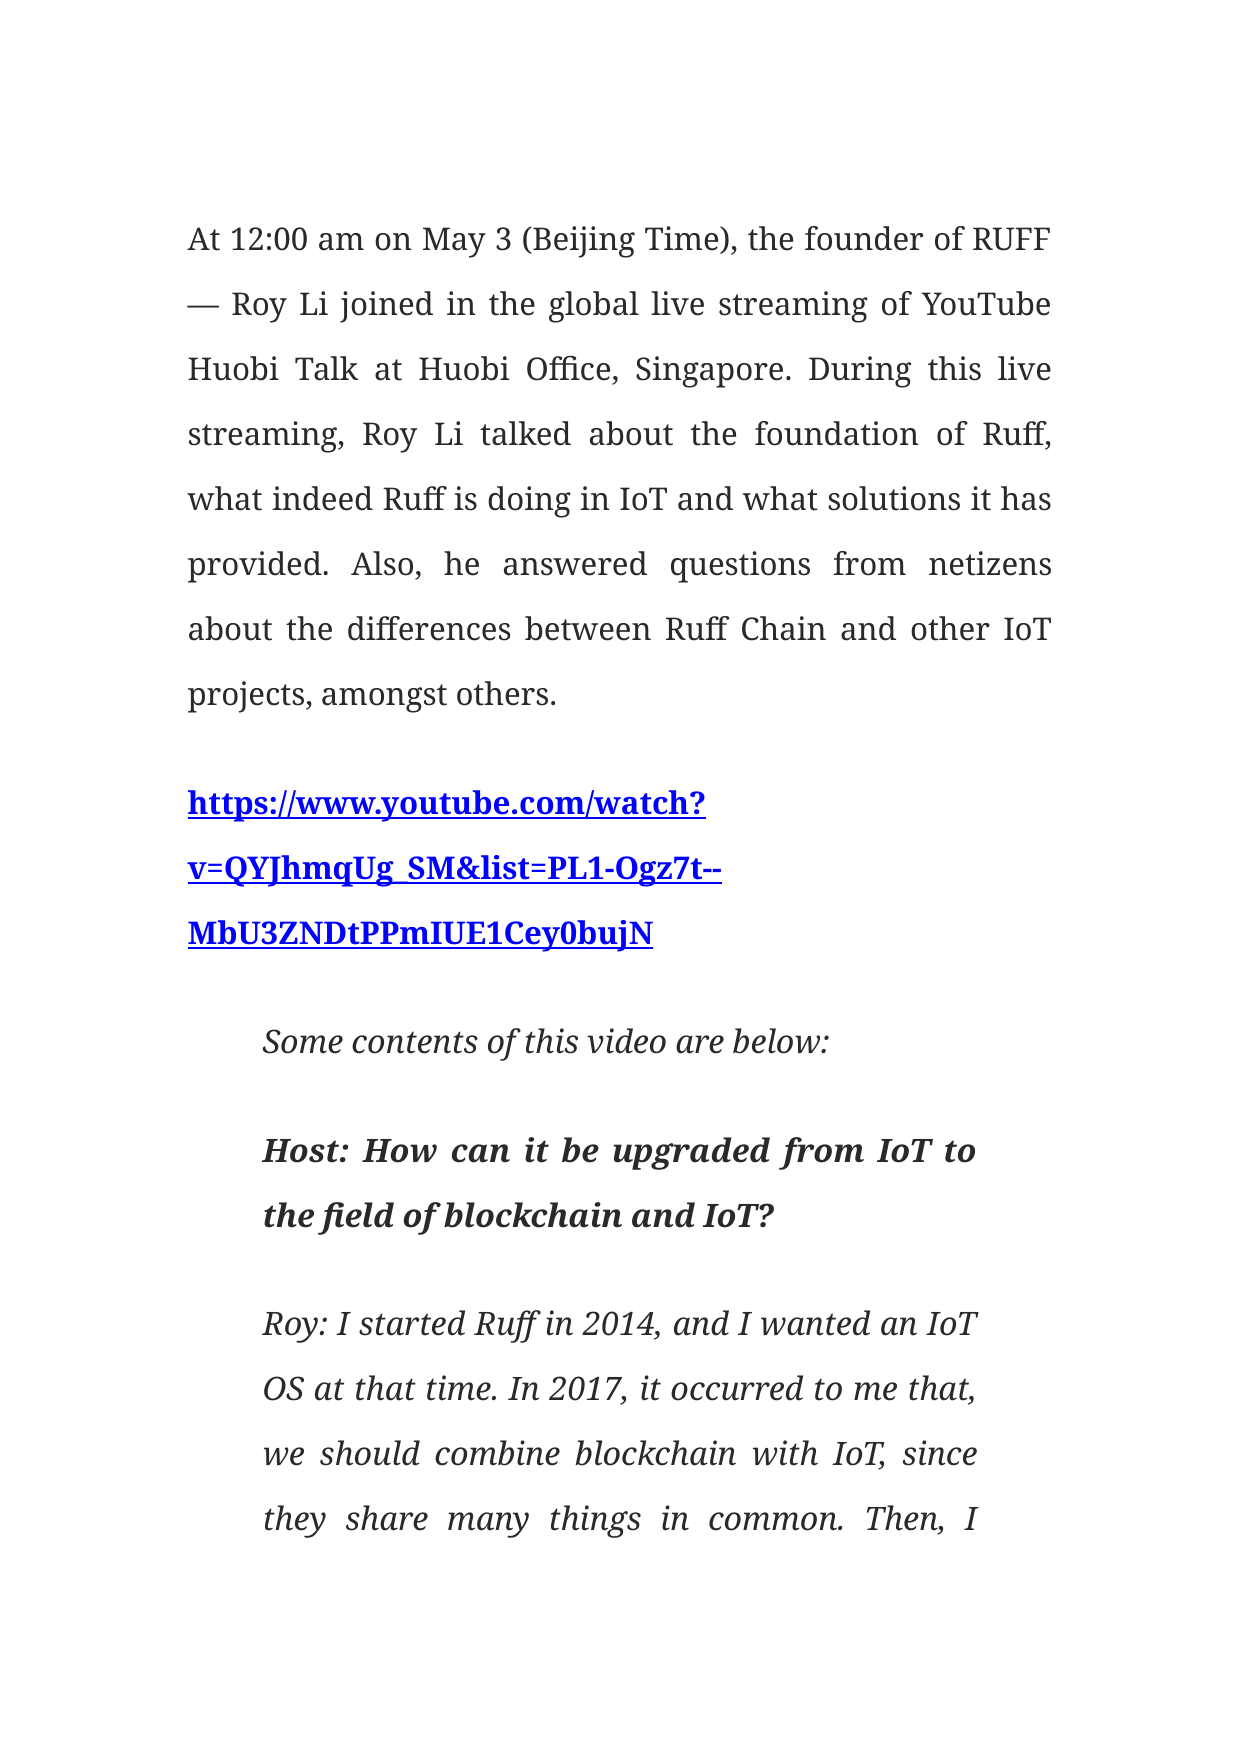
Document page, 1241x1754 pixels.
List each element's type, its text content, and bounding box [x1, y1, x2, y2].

text https://www.youtube.com/watch?v=QYJhmqUg_SM&list=PL1-Ogz7t--MbU3ZNDtPPmIUE1Cey0bujN [187, 769, 1053, 964]
text Host: How can it be upgraded from IoT to the field of blockchain and IoT? [262, 1162, 978, 1247]
text Some contents of this video are below: [262, 1008, 978, 1073]
text At 12:00 am on May 3 (Beijing Time), the founder of RUFF — Roy Li joined in the global live streaming of YouTube Huobi Talk at Huobi Office, Singapore. During this live streaming, Roy Li talked about the foundation of Ruff, what indeed Ruff is doing in IoT and what solutions it has provided. Also, he answered questions from netizens about the differences between Ruff Chain and other IoT projects, amongst others. [187, 495, 1053, 558]
text At 12:00 am on May 3 (Beijing Time), the founder of RUFF — Roy Li joined in the global live streaming of YouTube Huobi Talk at Huobi Office, Singapore. During this live streaming, Roy Li talked about the foundation of Ruff, what indeed Ruff is doing in IoT and what solutions it has provided. Also, he answered questions from netizens about the differences between Ruff Chain and other IoT projects, amongst others. [187, 308, 1053, 493]
text At 12:00 am on May 3 (Beijing Time), the founder of RUFF — Roy Li joined in the global live streaming of YouTube Huobi Talk at Huobi Office, Singapore. During this live streaming, Roy Li talked about the foundation of Ruff, what indeed Ruff is doing in IoT and what solutions it has provided. Also, he answered questions from netizens about the differences between Ruff Chain and other IoT projects, amongst others. [187, 560, 1053, 726]
text At 12:00 am on May 3 (Beijing Time), the founder of RUFF — Roy Li joined in the global live streaming of YouTube Huobi Talk at Huobi Office, Singapore. During this live streaming, Roy Li talked about the foundation of Ruff, what indeed Ruff is doing in IoT and what solutions it has provided. Also, he answered questions from netizens about the differences between Ruff Chain and other IoT projects, amongst others. [187, 250, 1053, 306]
text At 12:00 am on May 3 (Beijing Time), the founder of RUFF — Roy Li joined in the global live streaming of YouTube Huobi Talk at Huobi Office, Singapore. During this live streaming, Roy Li talked about the foundation of Ruff, what indeed Ruff is doing in IoT and what solutions it has provided. Also, he answered questions from netizens about the differences between Ruff Chain and other IoT projects, amongst others. [187, 206, 1053, 249]
text Host: How can it be upgraded from IoT to the field of blockchain and IoT? [262, 1117, 978, 1160]
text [262, 1335, 978, 1551]
